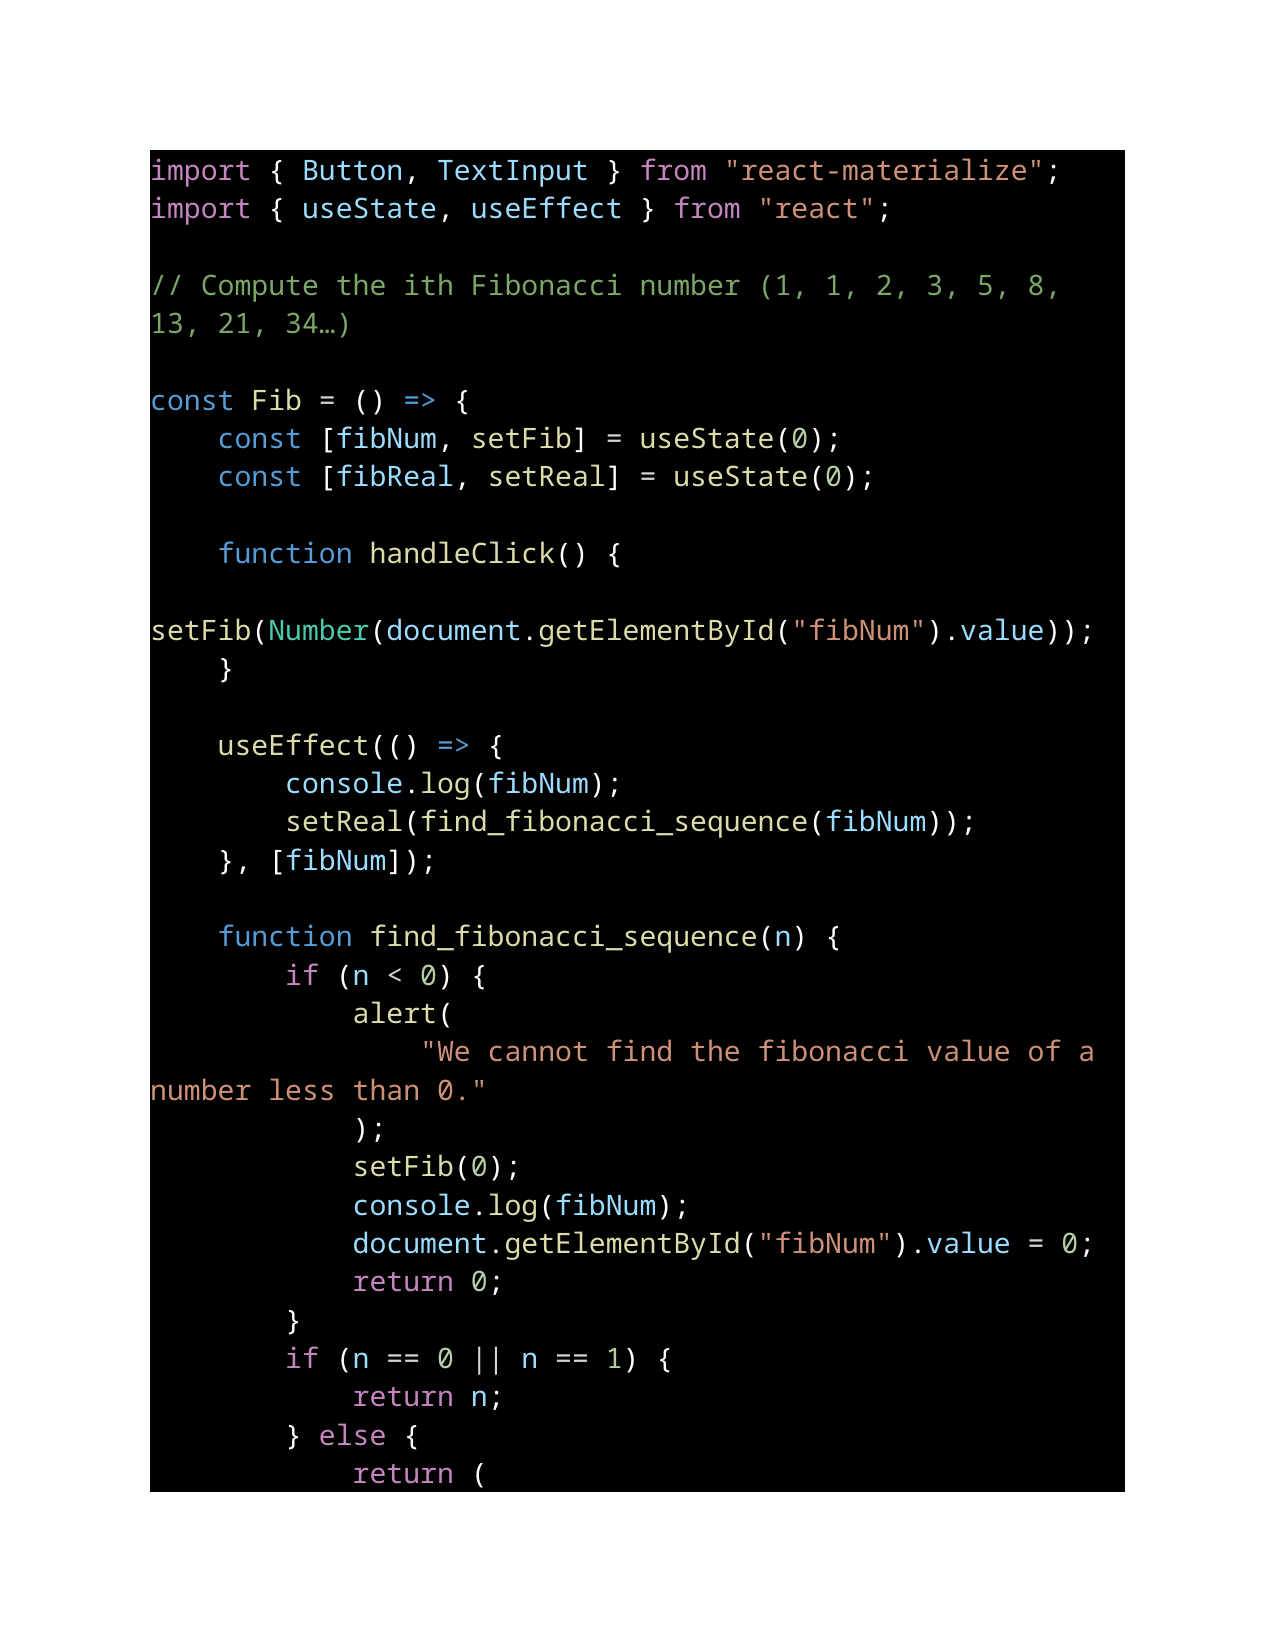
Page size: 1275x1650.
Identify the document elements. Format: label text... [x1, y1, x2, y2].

text "We cannot find the fibonacci value of a number less than 0." [150, 1032, 1125, 1108]
text if (n == 0 || n == 1) { [150, 1338, 1125, 1377]
text alert( [150, 993, 1125, 1032]
text const Fib = () => { [150, 380, 1125, 418]
text useEffect(() => { [150, 725, 1125, 763]
text setFib(0); [150, 1147, 1125, 1185]
text console.log(fibNum); [150, 763, 1125, 802]
text function handleClick() { [150, 533, 1125, 572]
text const [fibReal, setReal] = useState(0); [150, 457, 1125, 495]
text return ( [150, 1453, 1125, 1492]
text setFib(Number(document.getElementById("fibNum").value)); [150, 572, 1125, 648]
text }, [fibNum]); [150, 840, 1125, 878]
text setReal(find_fibonacci_sequence(fibNum)); [150, 802, 1125, 840]
text document.getElementById("fibNum").value = 0; [150, 1223, 1125, 1262]
text } [150, 648, 1125, 687]
text return 0; [150, 1262, 1125, 1300]
text } [150, 1300, 1125, 1338]
text import { Button, TextInput } from "react-materialize"; [150, 150, 1125, 188]
text console.log(fibNum); [150, 1185, 1125, 1223]
text function find_fibonacci_sequence(n) { [150, 917, 1125, 955]
text ); [150, 1108, 1125, 1147]
text import { useState, useEffect } from "react"; [150, 188, 1125, 227]
text // Compute the ith Fibonacci number (1, 1, 2, 3, 5, 8, 13, 21, 34…) [150, 265, 1125, 342]
text } else { [150, 1415, 1125, 1453]
text return n; [150, 1377, 1125, 1415]
text if (n < 0) { [150, 955, 1125, 993]
text const [fibNum, setFib] = useState(0); [150, 418, 1125, 457]
